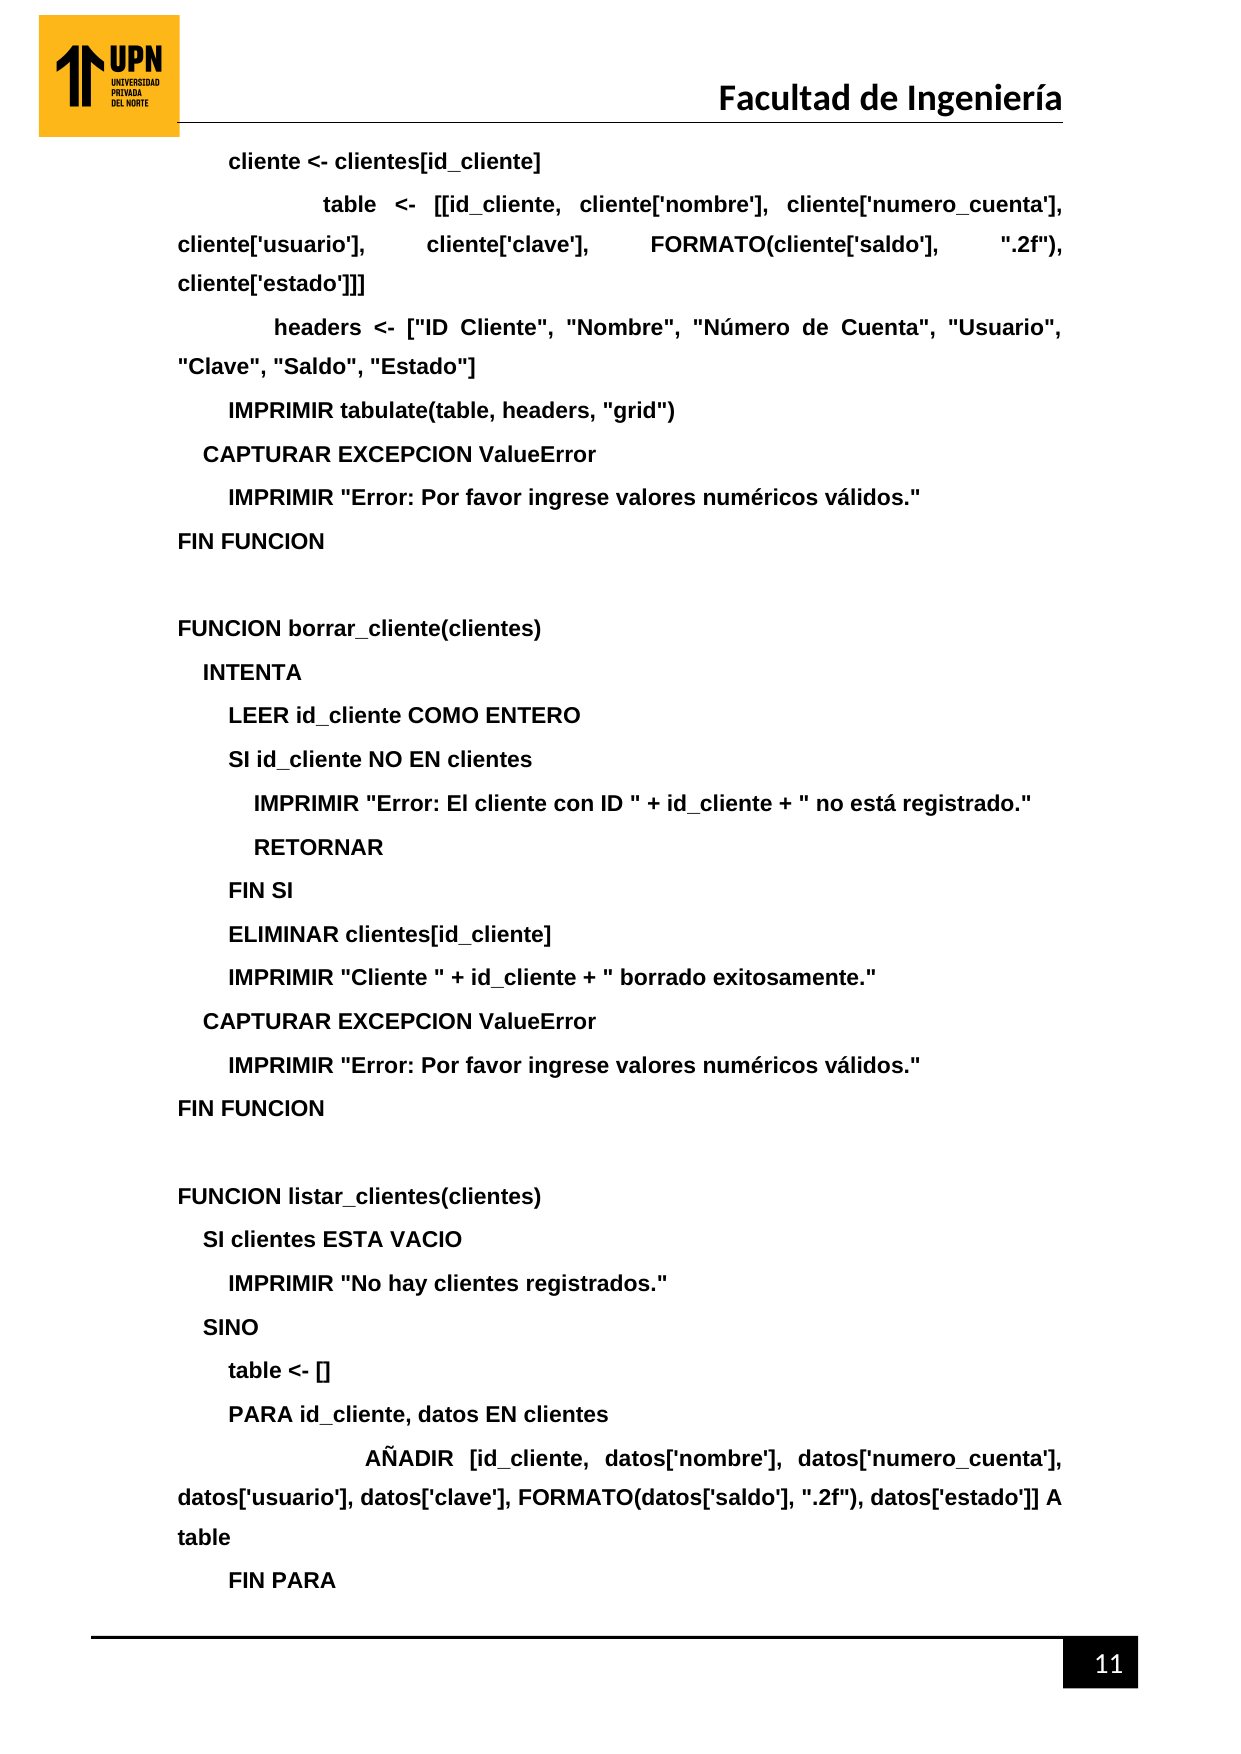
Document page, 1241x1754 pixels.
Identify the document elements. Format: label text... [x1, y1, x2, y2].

subtitle ELIMINAR clientes[id_cliente] [177, 921, 1063, 947]
picture [38, 15, 180, 137]
subtitle AÑADIR [id_cliente, datos['nombre'], datos['numero_cuenta'], datos['usuario'], datos['clave'], FORMATO(datos['saldo'], ".2f"), datos['estado']] A table [177, 1444, 1063, 1550]
subtitle IMPRIMIR "Error: El cliente con ID " + id_cliente + " no está registrado." [177, 790, 1063, 816]
subtitle FUNCION listar_clientes(clientes) [177, 1183, 1063, 1209]
subtitle PARA id_cliente, datos EN clientes [177, 1401, 1063, 1427]
subtitle cliente <- clientes[id_cliente] [177, 148, 1063, 174]
subtitle IMPRIMIR "Error: Por favor ingrese valores numéricos válidos." [177, 484, 1063, 511]
subtitle LEER id_cliente COMO ENTERO [177, 702, 1063, 729]
subtitle SINO [177, 1313, 1063, 1340]
subtitle IMPRIMIR "Cliente " + id_cliente + " borrado exitosamente." [177, 964, 1063, 991]
subtitle CAPTURAR EXCEPCION ValueError [177, 441, 1063, 467]
subtitle SI id_cliente NO EN clientes [177, 746, 1063, 772]
subtitle INTENTA [177, 659, 1063, 685]
subtitle IMPRIMIR "No hay clientes registrados." [177, 1270, 1063, 1296]
subtitle FIN FUNCION [177, 1095, 1063, 1122]
subtitle FIN FUNCION [177, 528, 1063, 554]
subtitle headers <- ["ID Cliente", "Nombre", "Número de Cuenta", "Usuario", "Clave", "Saldo", "Estado"] [177, 314, 1063, 380]
subtitle IMPRIMIR "Error: Por favor ingrese valores numéricos válidos." [177, 1052, 1063, 1078]
subtitle FIN SI [177, 877, 1063, 903]
subtitle RETORNAR [177, 833, 1063, 860]
subtitle FIN PARA [177, 1567, 1063, 1593]
subtitle table <- [] [177, 1357, 1063, 1383]
subtitle SI clientes ESTA VACIO [177, 1226, 1063, 1253]
subtitle FUNCION borrar_cliente(clientes) [177, 615, 1063, 642]
subtitle table <- [[id_cliente, cliente['nombre'], cliente['numero_cuenta'], cliente['usuario'], cliente['clave'], FORMATO(cliente['saldo'], ".2f"), cliente['estado']]] [177, 191, 1063, 297]
subtitle CAPTURAR EXCEPCION ValueError [177, 1008, 1063, 1034]
subtitle IMPRIMIR tabulate(table, headers, "grid") [177, 397, 1063, 423]
